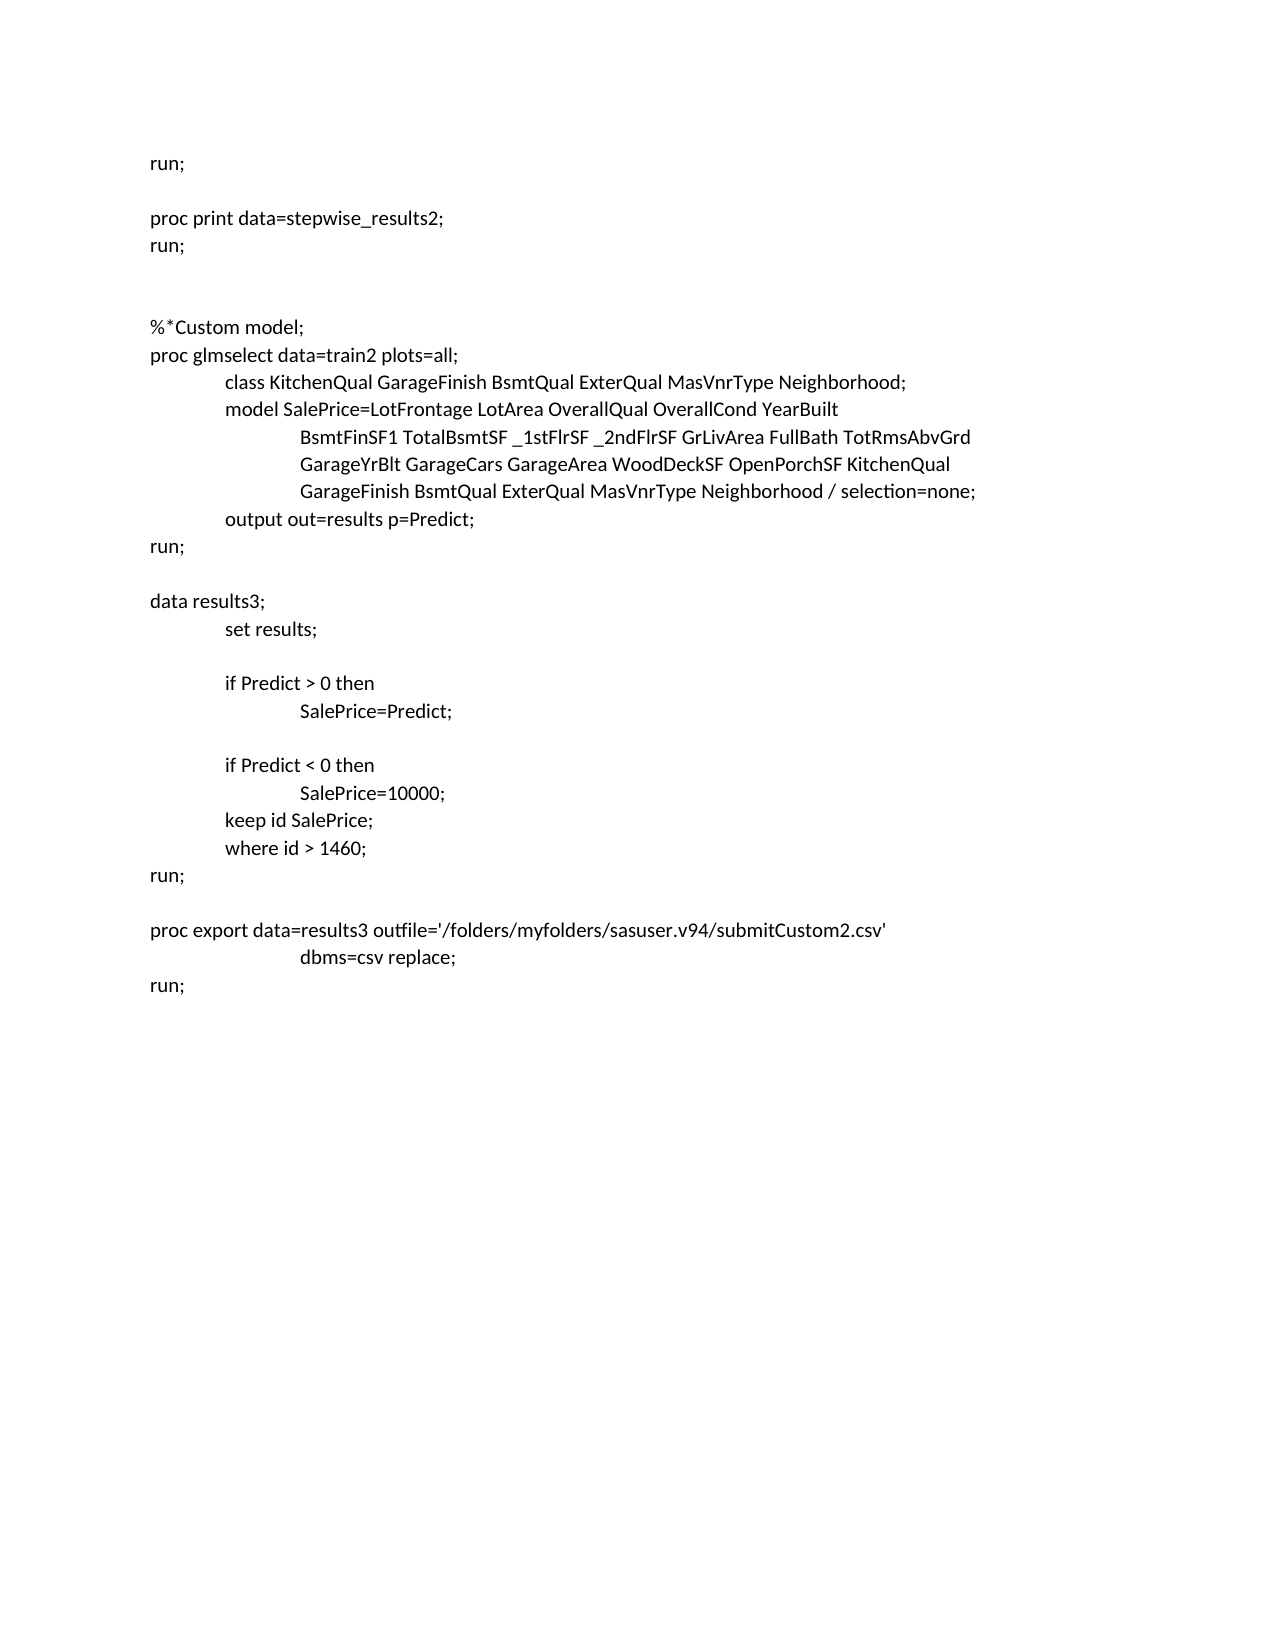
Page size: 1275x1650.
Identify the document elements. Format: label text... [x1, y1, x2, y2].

text proc glmselect data=train2 plots=all; [150, 342, 1125, 367]
text proc print data=stepwise_results2; [150, 205, 1125, 230]
text BsmtFinSF1 TotalBsmtSF _1stFlrSF _2ndFlrSF GrLivArea FullBath TotRmsAbvGrd [150, 424, 1125, 449]
text run; [150, 862, 1125, 888]
text run; [150, 232, 1125, 258]
text output out=results p=Predict; [150, 506, 1125, 532]
text GarageFinish BsmtQual ExterQual MasVnrType Neighborhood / selection=none; [150, 479, 1125, 504]
text run; [150, 533, 1125, 559]
text set results; [150, 616, 1125, 641]
text proc export data=results3 outfile='/folders/myfolders/sasuser.v94/submitCustom2.csv' [150, 917, 1125, 942]
text dbms=csv replace; [150, 944, 1125, 970]
text data results3; [150, 588, 1125, 614]
text run; [150, 972, 1125, 997]
text run; [150, 150, 1125, 175]
text GarageYrBlt GarageCars GarageArea WoodDeckSF OpenPorchSF KitchenQual [150, 451, 1125, 477]
text class KitchenQual GarageFinish BsmtQual ExterQual MasVnrType Neighborhood; [150, 369, 1125, 394]
text keep id SalePrice; [150, 807, 1125, 833]
text if Predict > 0 then [150, 671, 1125, 696]
text if Predict < 0 then [150, 753, 1125, 778]
text model SalePrice=LotFrontage LotArea OverallQual OverallCond YearBuilt [150, 397, 1125, 422]
text where id > 1460; [150, 835, 1125, 860]
text SalePrice=10000; [150, 780, 1125, 806]
text %*Custom model; [150, 314, 1125, 340]
text SalePrice=Predict; [150, 698, 1125, 723]
